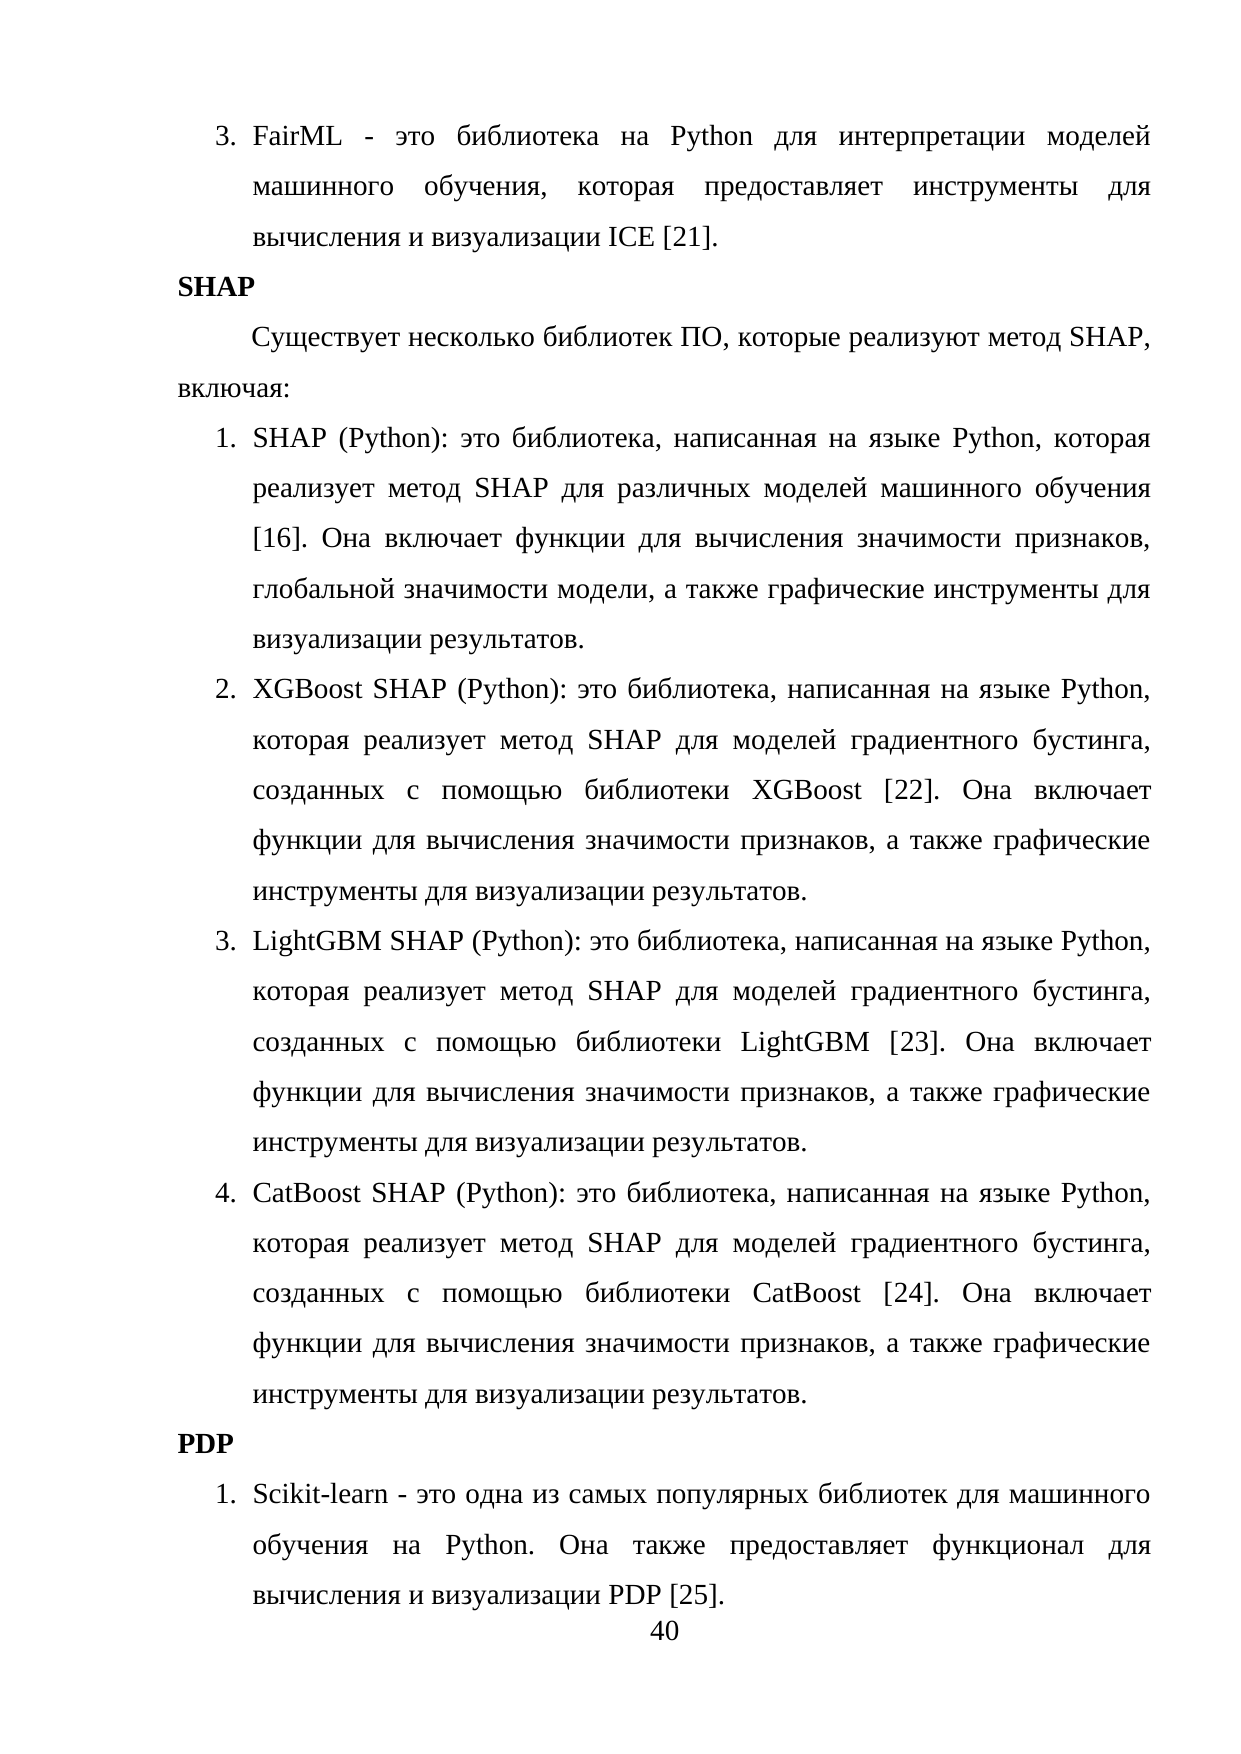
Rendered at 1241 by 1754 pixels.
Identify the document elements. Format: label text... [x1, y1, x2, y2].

text SHAP [177, 269, 1152, 303]
list Scikit-learn - это одна из самых популярных библиотек для машинного обучения на Python. Она также предоставляет функционал для вычисления и визуализации PDP [25]. [215, 1477, 1152, 1611]
list SHAP (Python): это библиотека, написанная на языке Python, которая реализует метод SHAP для различных моделей машинного обучения [16]. Она включает функции для вычисления значимости признаков, глобальной значимости модели, а также графические инструменты для визуализации результатов. [215, 420, 1152, 655]
list CatBoost SHAP (Python): это библиотека, написанная на языке Python, которая реализует метод SHAP для моделей градиентного бустинга, созданных с помощью библиотеки CatBoost [24]. Она включает функции для вычисления значимости признаков, а также графические инструменты для визуализации результатов. [215, 1175, 1152, 1409]
list FairML - это библиотека на Python для интерпретации моделей машинного обучения, которая предоставляет инструменты для вычисления и визуализации ICE [21]. [215, 118, 1152, 252]
list XGBoost SHAP (Python): это библиотека, написанная на языке Python, которая реализует метод SHAP для моделей градиентного бустинга, созданных с помощью библиотеки XGBoost [22]. Она включает функции для вычисления значимости признаков, а также графические инструменты для визуализации результатов. [215, 672, 1152, 906]
text PDP [177, 1426, 1152, 1460]
text Существует несколько библиотек ПО, которые реализуют метод SHAP, включая: [177, 319, 1152, 403]
list LightGBM SHAP (Python): это библиотека, написанная на языке Python, которая реализует метод SHAP для моделей градиентного бустинга, созданных с помощью библиотеки LightGBM [23]. Она включает функции для вычисления значимости признаков, а также графические инструменты для визуализации результатов. [215, 923, 1152, 1158]
